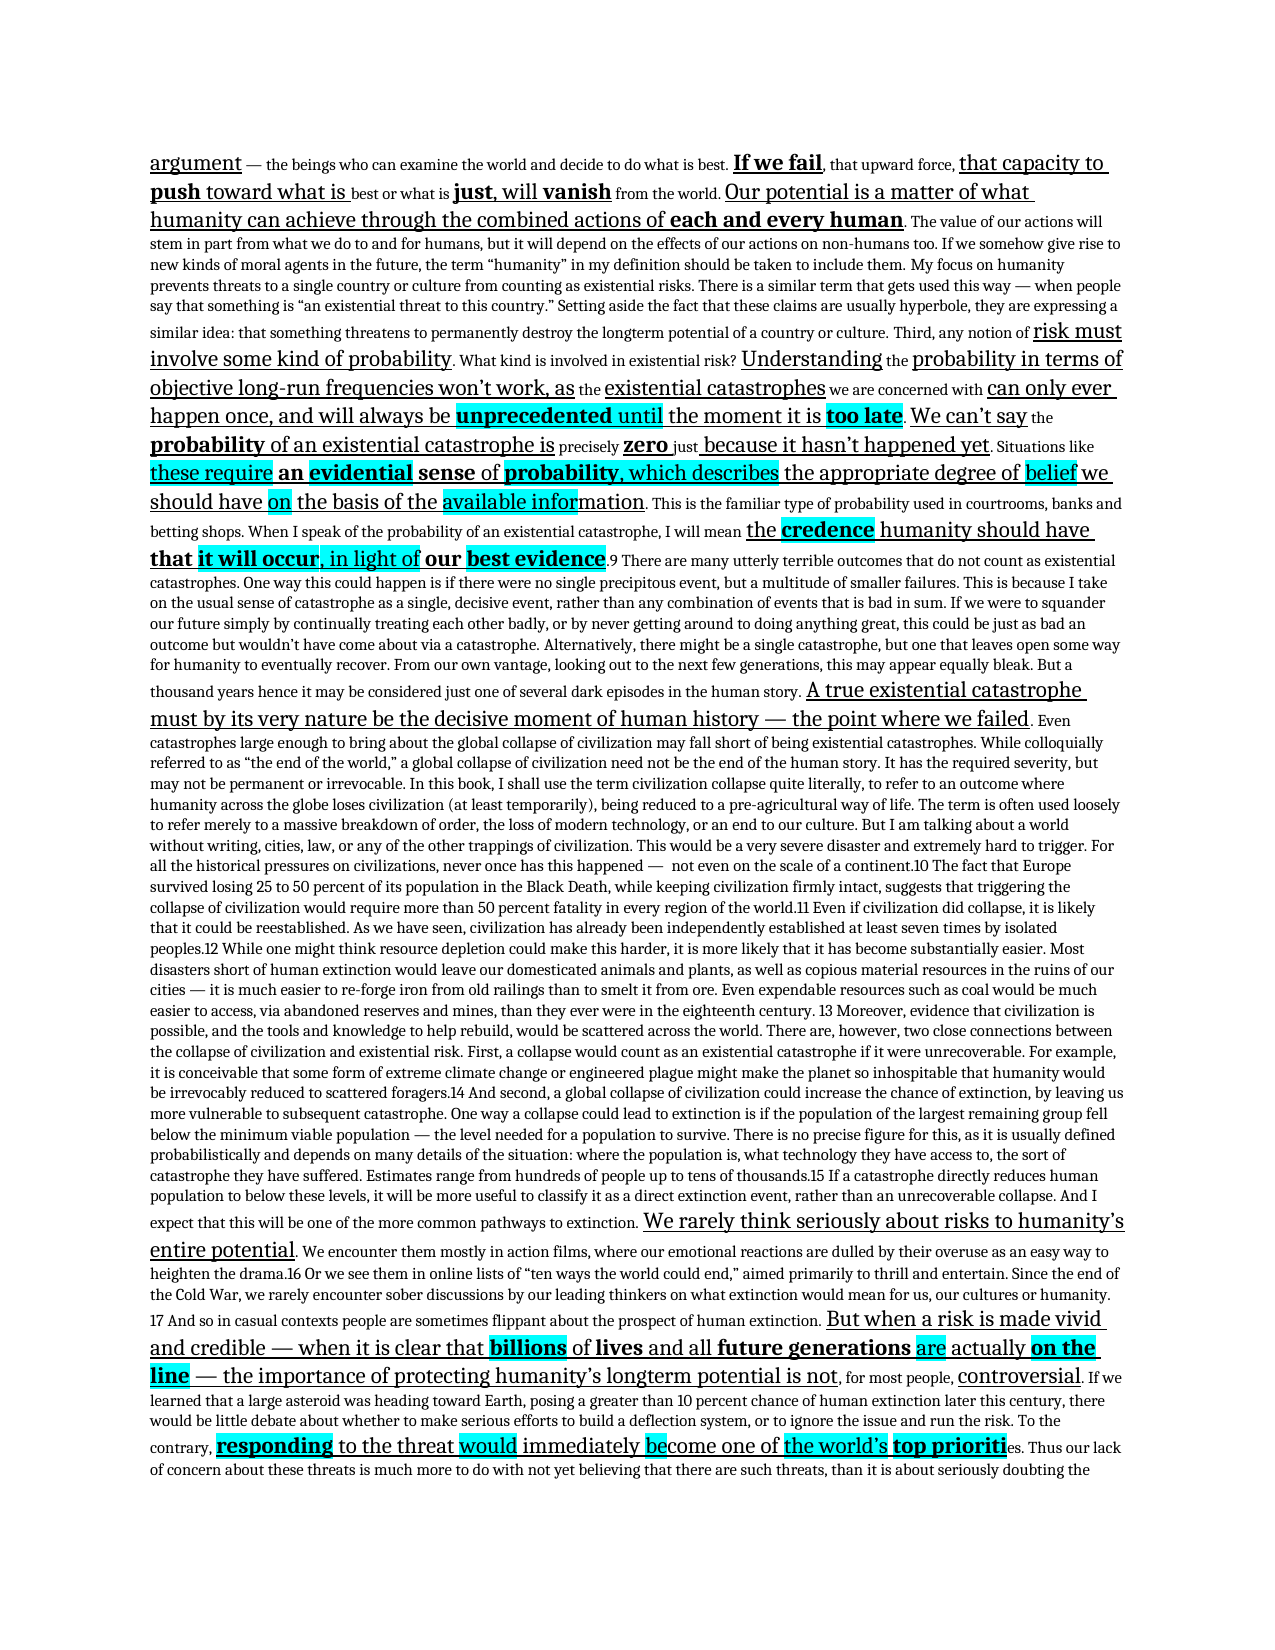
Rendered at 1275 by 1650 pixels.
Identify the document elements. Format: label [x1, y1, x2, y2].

text [150, 150, 1125, 1480]
